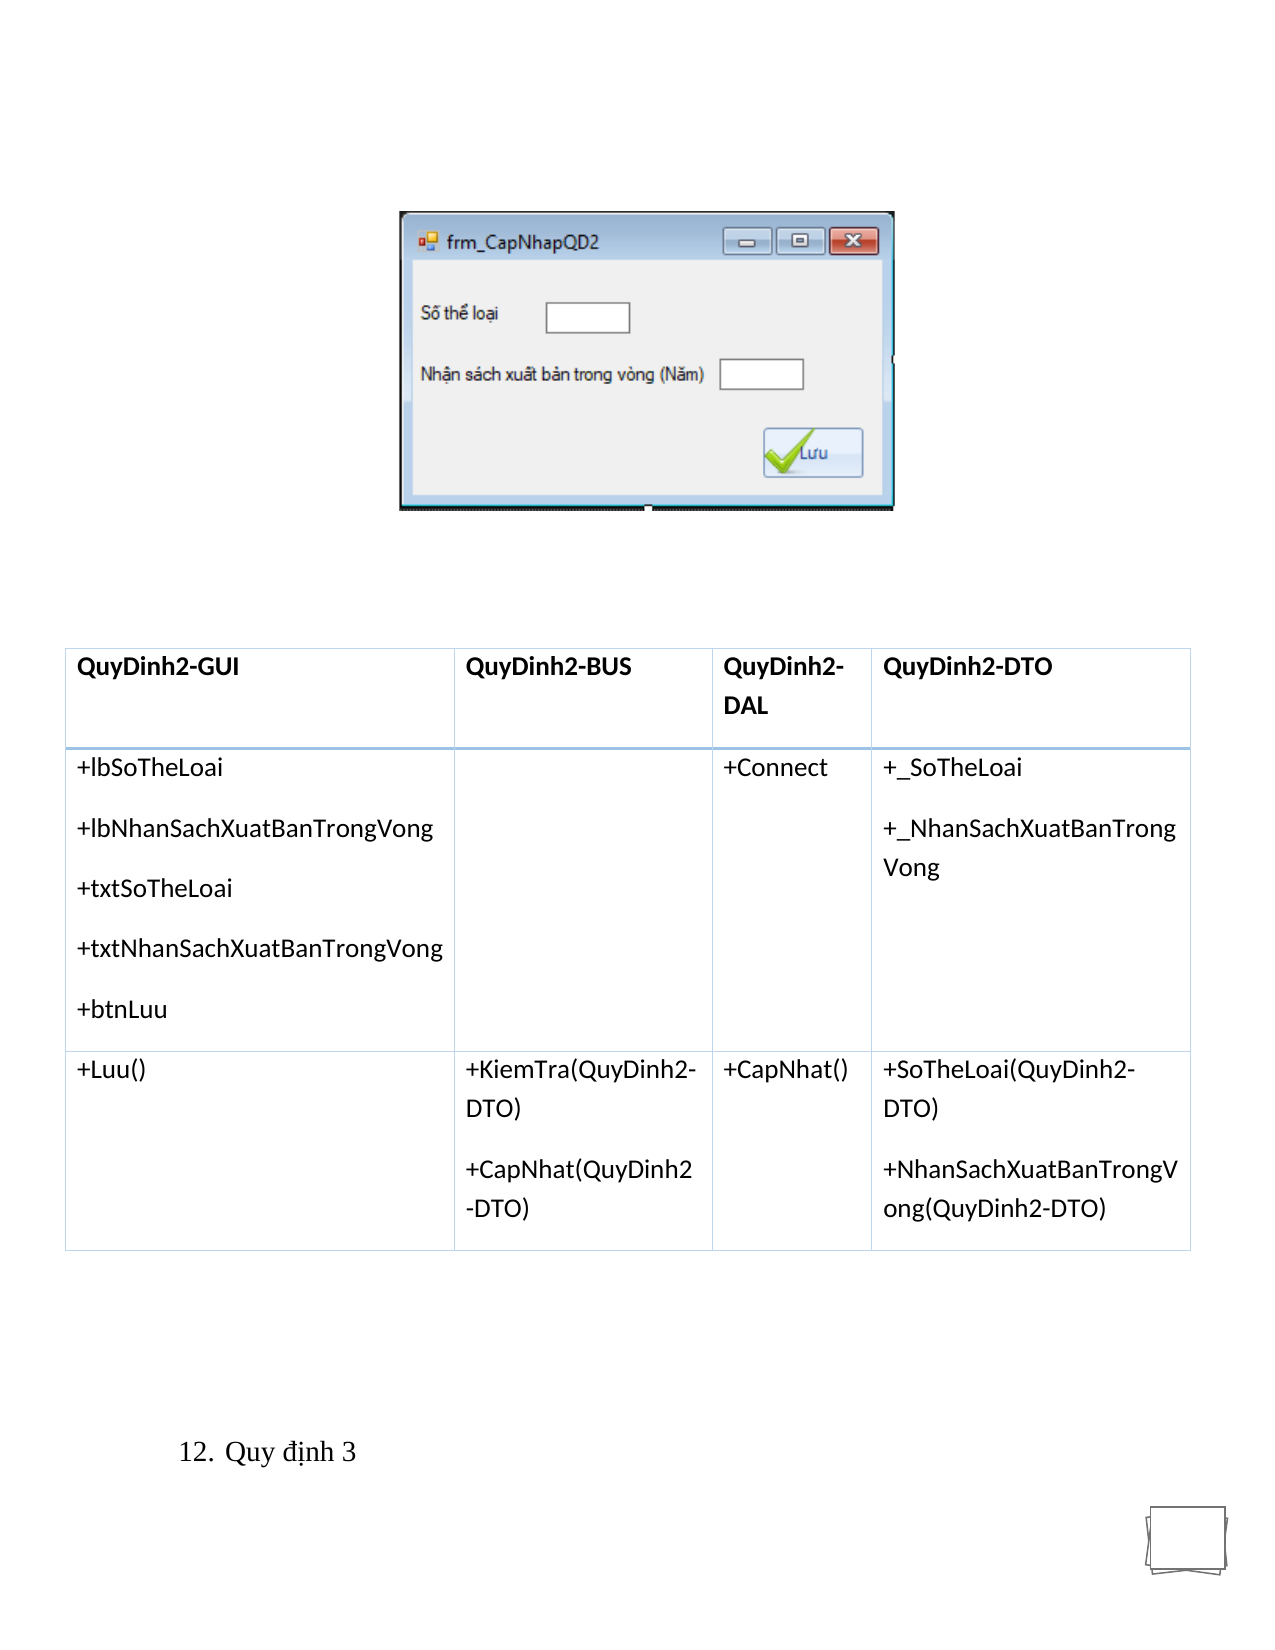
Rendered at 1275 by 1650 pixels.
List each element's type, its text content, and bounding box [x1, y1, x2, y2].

list Quy định 3 [178, 1434, 1153, 1468]
table_cell +_SoTheLoai +_NhanSachXuatBanTrongVong [872, 750, 1190, 1051]
picture [399, 211, 895, 511]
table_cell [455, 750, 712, 1051]
table_header QuyDinh2-BUS [455, 649, 712, 747]
table_header QuyDinh2-GUI [66, 649, 454, 747]
table_header QuyDinh2-DTO [872, 649, 1190, 747]
table_header QuyDinh2-DAL [713, 649, 871, 747]
table_cell +Luu() [66, 1052, 454, 1250]
table_cell +CapNhat() [713, 1052, 871, 1250]
table_cell +KiemTra(QuyDinh2-DTO) +CapNhat(QuyDinh2-DTO) [455, 1052, 712, 1250]
table_cell +lbSoTheLoai +lbNhanSachXuatBanTrongVong +txtSoTheLoai +txtNhanSachXuatBanTrongVong +btnLuu [66, 750, 454, 1051]
table_cell +SoTheLoai(QuyDinh2-DTO) +NhanSachXuatBanTrongVong(QuyDinh2-DTO) [872, 1052, 1190, 1250]
table_cell +Connect [713, 750, 871, 1051]
